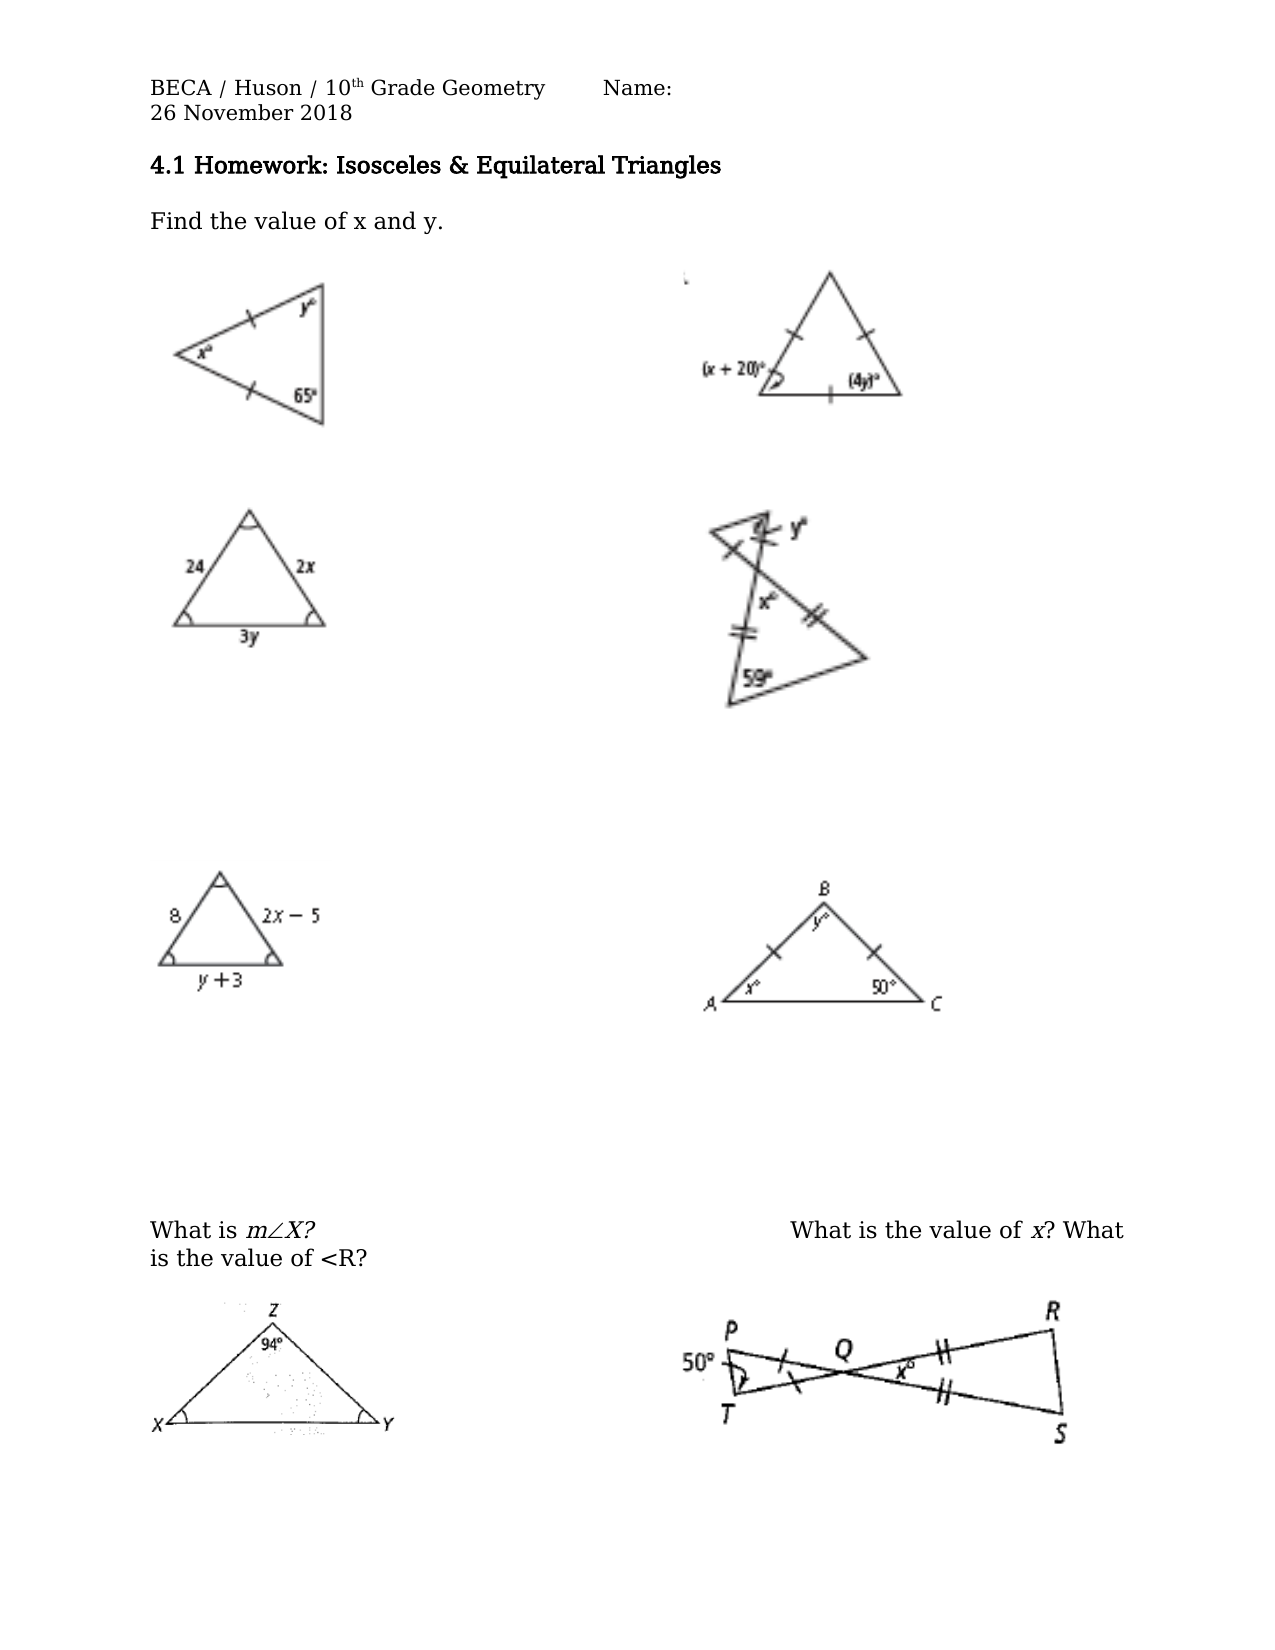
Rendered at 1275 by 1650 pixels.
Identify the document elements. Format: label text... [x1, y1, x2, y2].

picture [138, 1284, 401, 1435]
picture [170, 498, 358, 657]
text 4.1 Homework: Isosceles & Equilateral Triangles [150, 150, 1125, 179]
text What is mX? What is the value of x? What is the value of <R? [150, 1216, 1125, 1271]
picture [683, 264, 945, 427]
picture [150, 859, 332, 996]
picture [701, 490, 890, 748]
text Find the value of x and y. [150, 206, 1125, 234]
picture [702, 871, 943, 1018]
picture [659, 1278, 1092, 1453]
picture [169, 270, 354, 445]
